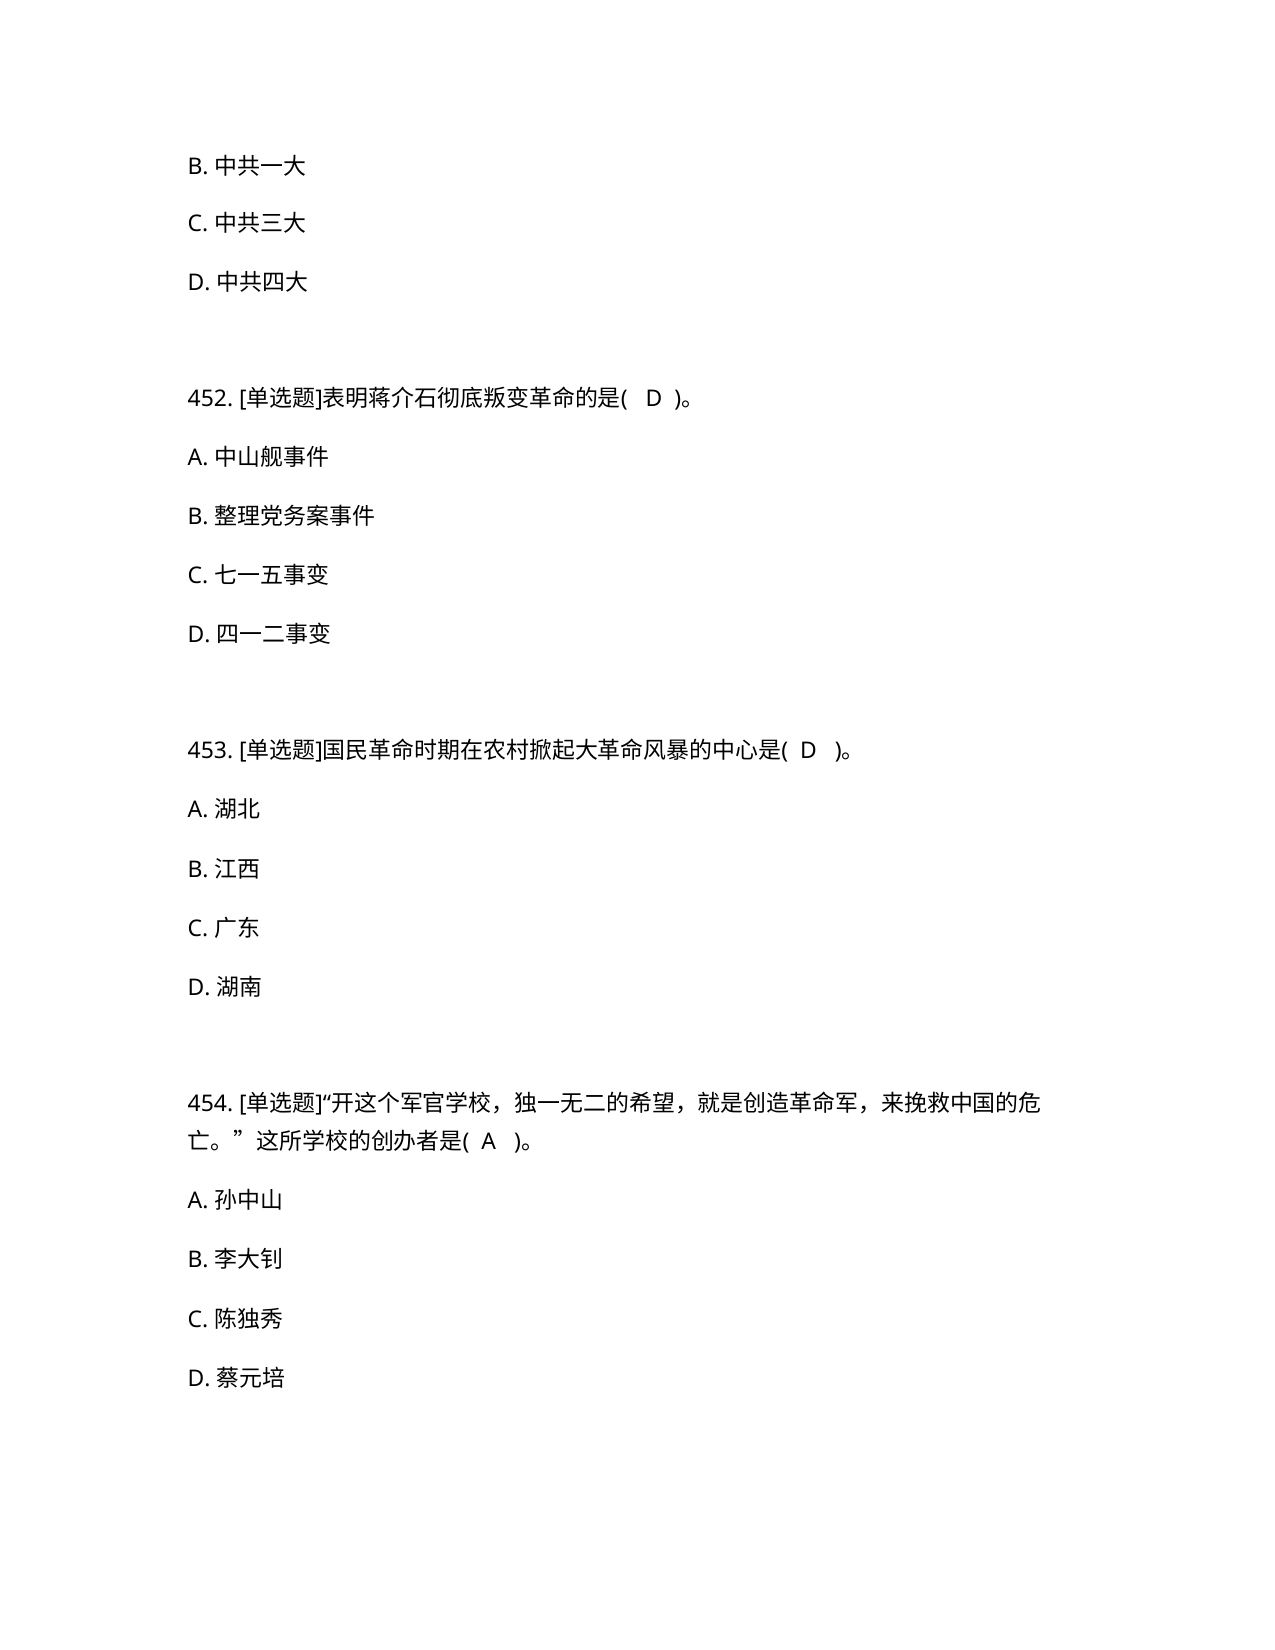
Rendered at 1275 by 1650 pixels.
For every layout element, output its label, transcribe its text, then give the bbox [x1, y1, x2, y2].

text 452. [单选题]表明蒋介石彻底叛变革命的是( D )。 [187, 379, 1087, 413]
text C. 七一五事变 [187, 557, 1087, 590]
text D. 湖南 [187, 969, 1087, 1002]
text B. 李大钊 [187, 1241, 1087, 1274]
text C. 广东 [187, 909, 1087, 943]
text A. 中山舰事件 [187, 439, 1087, 472]
text 453. [单选题]国民革命时期在农村掀起大革命风暴的中心是( D )。 [187, 732, 1087, 765]
text 454. [单选题]“开这个军官学校，独一无二的希望，就是创造革命军，来挽救中国的危亡。”这所学校的创办者是( A )。 [187, 1085, 1087, 1156]
text D. 四一二事变 [187, 616, 1087, 649]
text A. 孙中山 [187, 1182, 1087, 1215]
text D. 中共四大 [187, 263, 1087, 297]
text B. 整理党务案事件 [187, 498, 1087, 531]
text C. 陈独秀 [187, 1300, 1087, 1334]
text B. 中共一大 [187, 150, 1087, 181]
text A. 湖北 [187, 791, 1087, 824]
text C. 中共三大 [187, 207, 1087, 238]
text D. 蔡元培 [187, 1359, 1087, 1393]
text B. 江西 [187, 850, 1087, 884]
